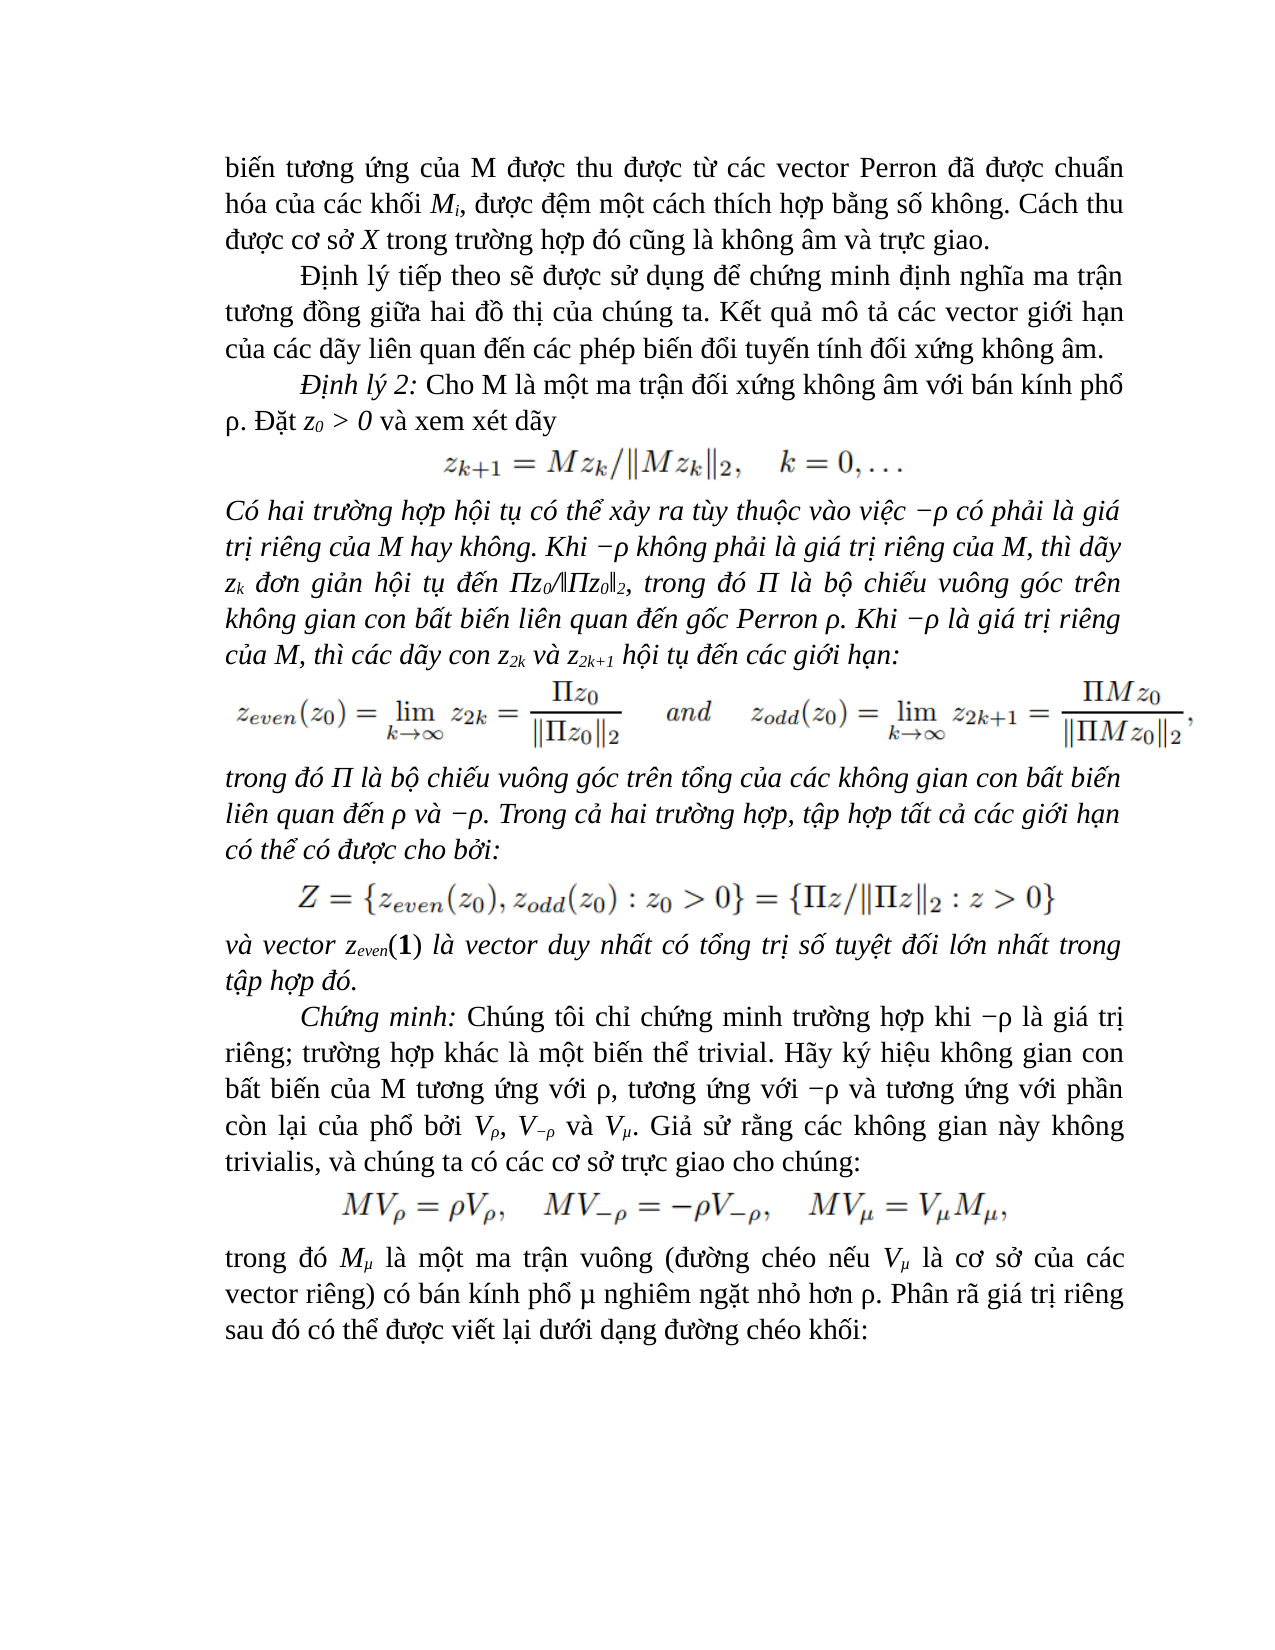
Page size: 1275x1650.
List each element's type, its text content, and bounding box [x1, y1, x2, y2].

list Định lý tiếp theo sẽ được sử dụng để chứng minh định nghĩa ma trận tương đồng giữa hai đồ thị của chúng ta. Kết quả mô tả các vector giới hạn của các dãy liên quan đến các phép biến đổi tuyến tính đối xứng không âm. [225, 258, 1125, 364]
picture [434, 439, 916, 491]
picture [325, 1180, 1025, 1238]
list trong đó Mµ là một ma trận vuông (đường chéo nếu Vµ là cơ sở của các vector riêng) có bán kính phổ µ nghiêm ngặt nhỏ hơn ρ. Phân rã giá trị riêng sau đó có thể được viết lại dưới dạng đường chéo khối: [225, 1240, 1125, 1346]
picture [225, 673, 1200, 758]
picture [288, 868, 1062, 925]
list trong đó Π là bộ chiếu vuông góc trên tổng của các không gian con bất biến liên quan đến ρ và −ρ. Trong cả hai trường hợp, tập hợp tất cả các giới hạn có thể có được cho bởi: [225, 760, 1125, 866]
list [225, 150, 1125, 256]
list và vector zeven(1) là vector duy nhất có tổng trị số tuyệt đối lớn nhất trong tập hợp đó. [225, 927, 1125, 997]
list Định lý 2: Cho M là một ma trận đối xứng không âm với bán kính phổ ρ. Đặt z0 > 0 và xem xét dãy [225, 367, 1125, 437]
list Có hai trường hợp hội tụ có thể xảy ra tùy thuộc vào việc −ρ có phải là giá trị riêng của M hay không. Khi −ρ không phải là giá trị riêng của M, thì dãy zk đơn giản hội tụ đến Πz0/‖Πz0‖2, trong đó Π là bộ chiếu vuông góc trên không gian con bất biến liên quan đến gốc Perron ρ. Khi −ρ là giá trị riêng của M, thì các dãy con z2k và z2k+1 hội tụ đến các giới hạn: [225, 493, 1125, 671]
list Chứng minh: Chúng tôi chỉ chứng minh trường hợp khi −ρ là giá trị riêng; trường hợp khác là một biến thể trivial. Hãy ký hiệu không gian con bất biến của M tương ứng với ρ, tương ứng với −ρ và tương ứng với phần còn lại của phổ bởi Vρ, V−ρ và Vµ. Giả sử rằng các không gian này không trivialis, và chúng ta có các cơ sở trực giao cho chúng: [225, 999, 1125, 1177]
